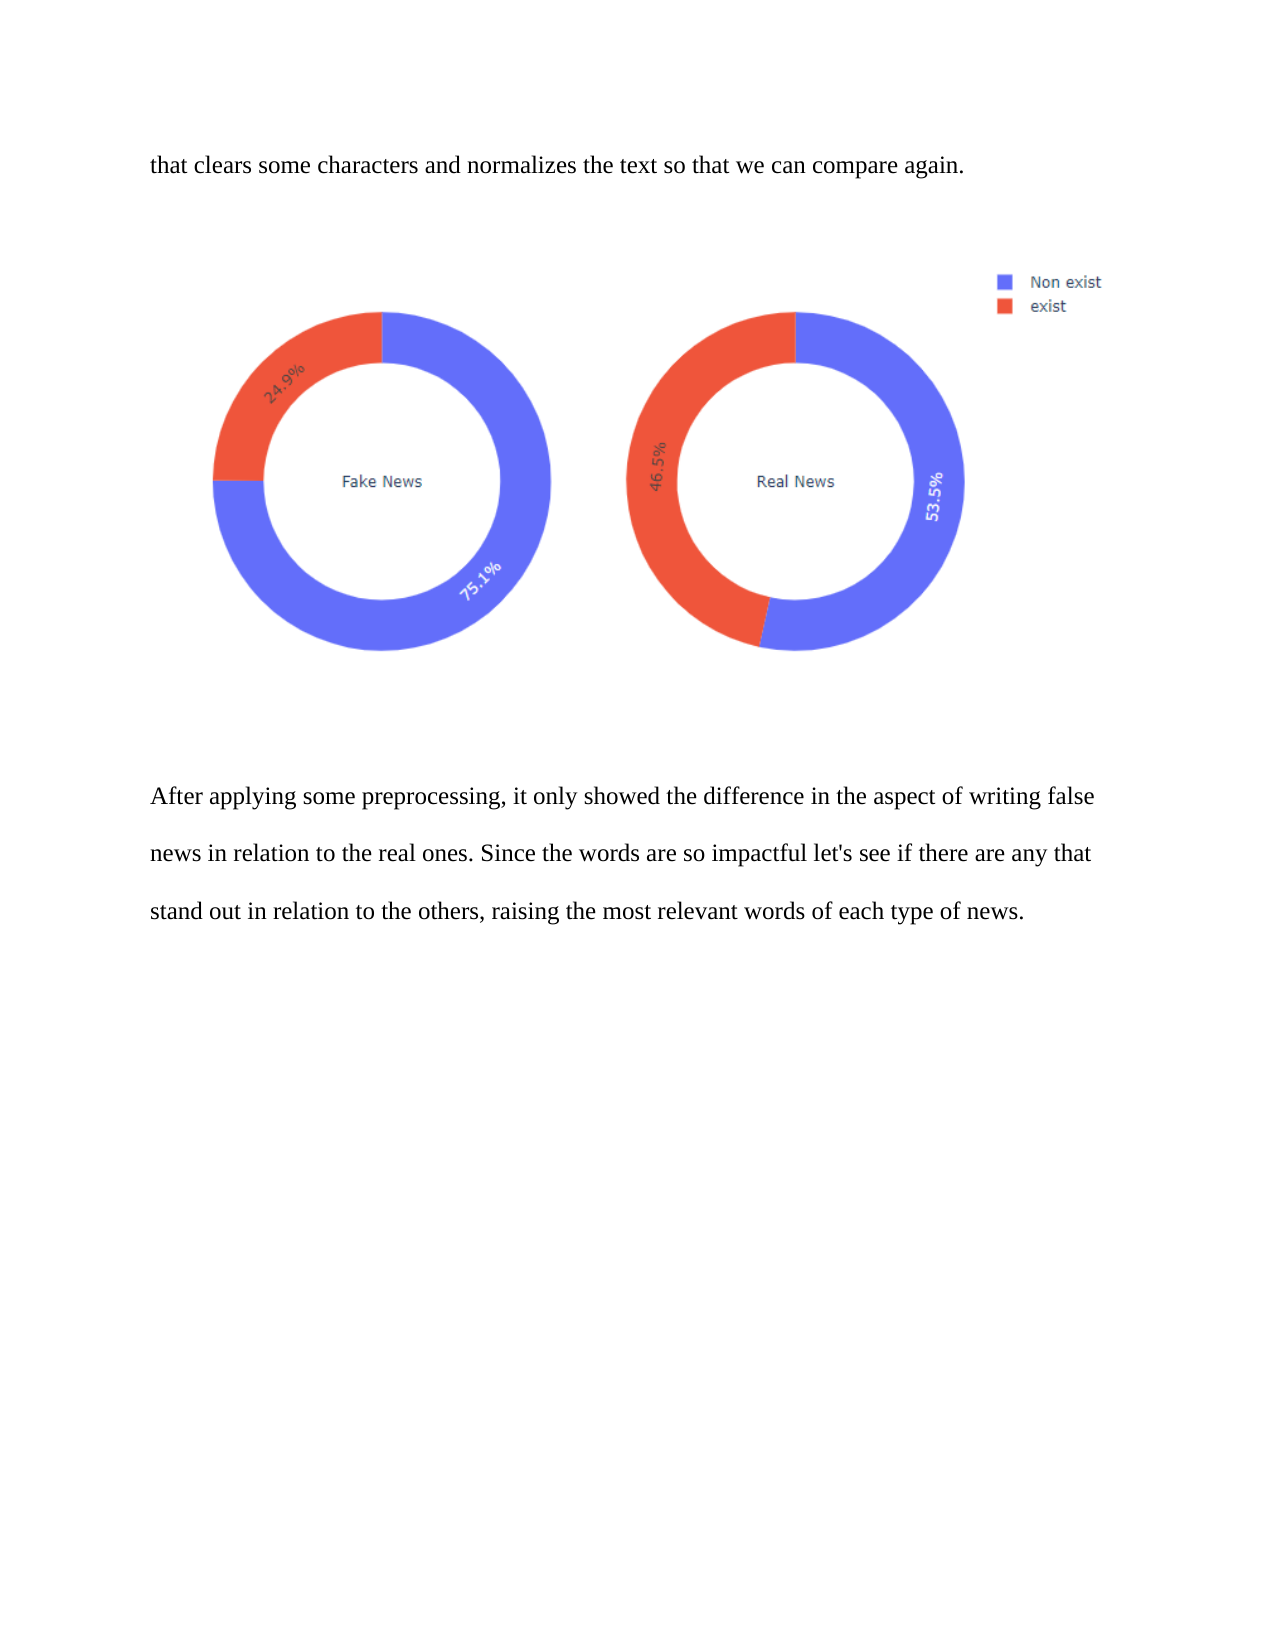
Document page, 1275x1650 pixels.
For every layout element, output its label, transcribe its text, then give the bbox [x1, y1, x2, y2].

text After applying some preprocessing, it only showed the difference in the aspect of writing false news in relation to the real ones. Since the words are so impactful let's see if there are any that stand out in relation to the others, raising the most relevant words of each type of news. The most frequent words of both types of news is not very different, only the frequency is not enough to differentiate and demonstrate the bias of the data it is necessary to establish some order of importance, and for that I will use the chi-square hypothesis test to raise the most relevant words in the dataset. But first we will see to do this in relation to the words that are misspelled to evaluate their impact on the news. [150, 781, 1125, 925]
picture [150, 206, 1125, 737]
text In this plot more than 70% of the words in the news fakes were not found in the dictionary used for verification, it is important to make it clear that it is not a perfect dictionary but that it already brings this section that many words are really misspelled but so far everything that has been done has been in the data without any preprocessing, so let's apply a preprocessing that clears some characters and normalizes the text so that we can compare again. [150, 150, 1125, 206]
